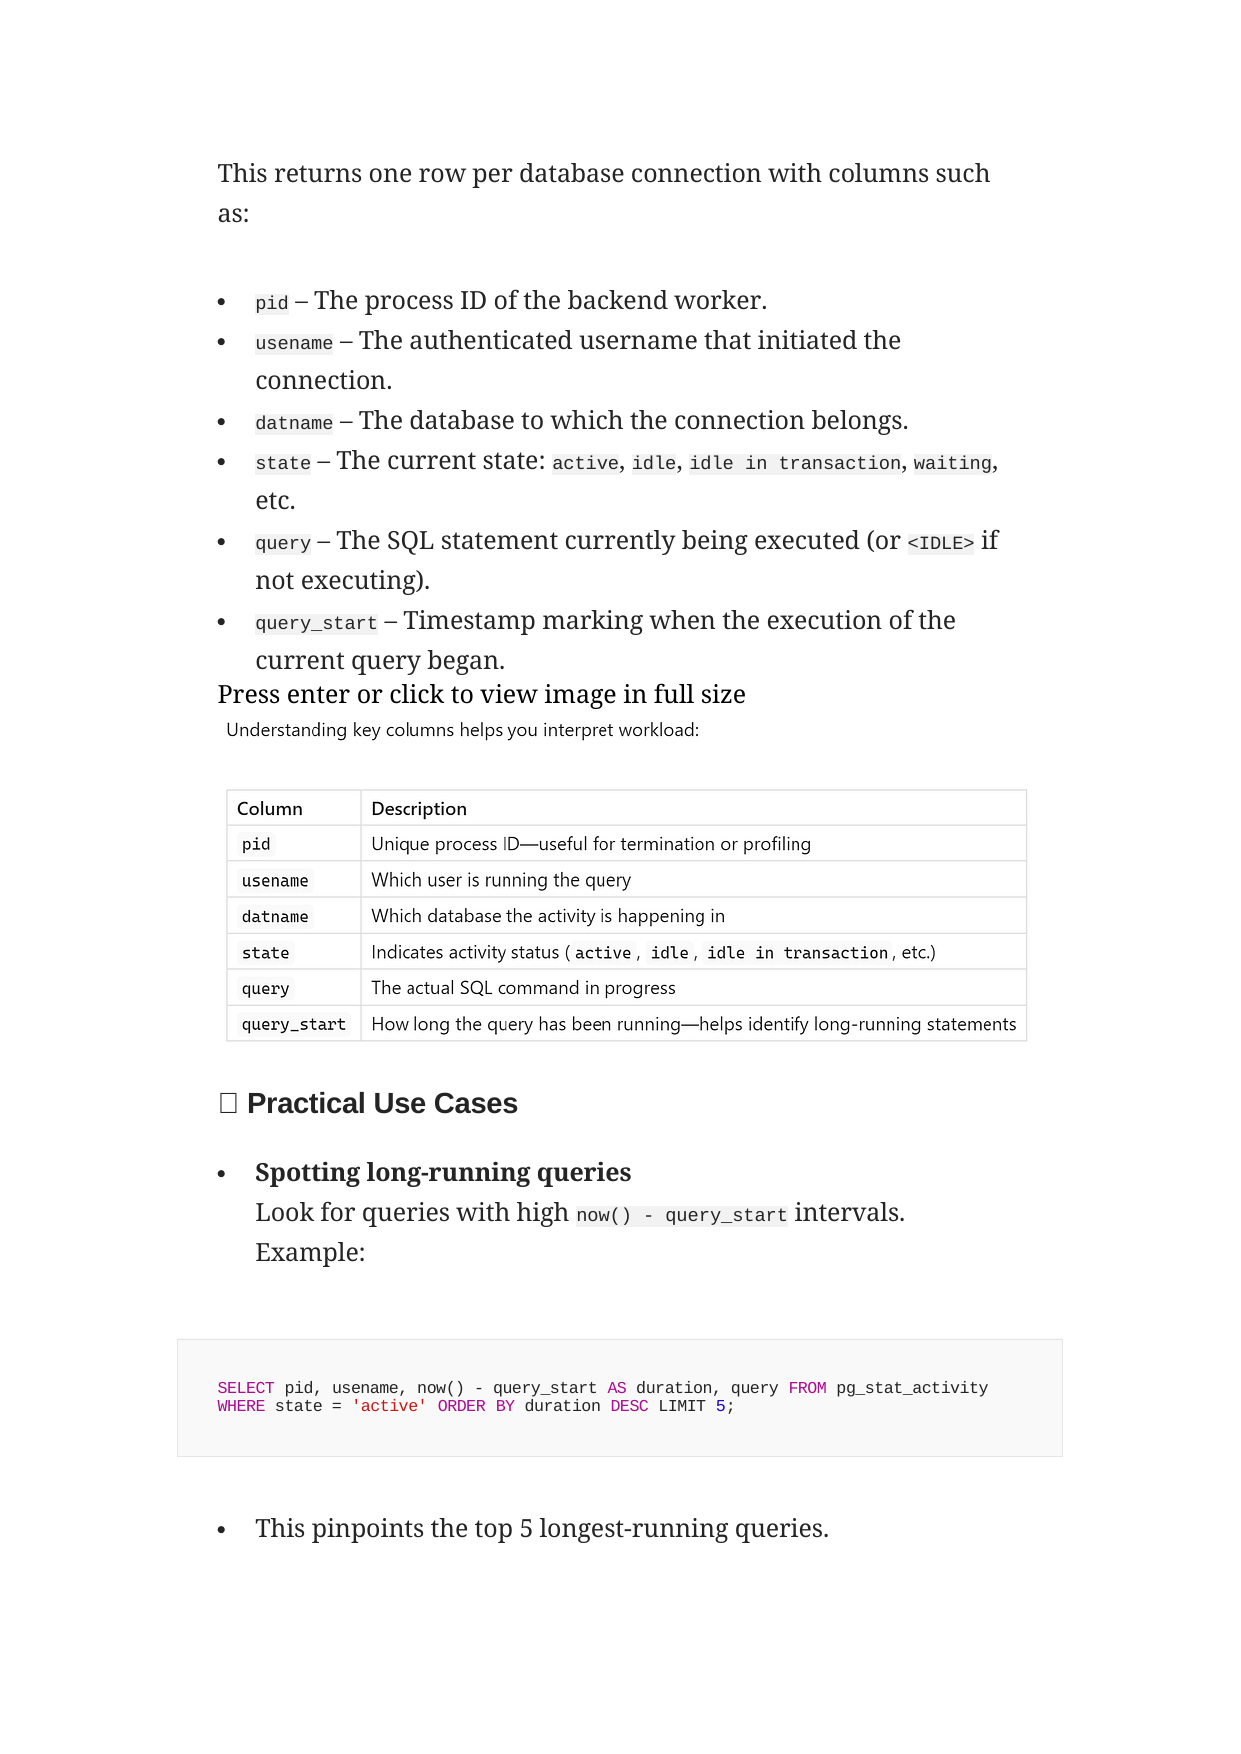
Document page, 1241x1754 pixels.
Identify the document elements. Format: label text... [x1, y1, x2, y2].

text Press enter or click to view image in full size [217, 677, 1023, 710]
list query – The SQL statement currently being executed (or <IDLE> if not executing). [218, 517, 1023, 597]
subtitle 🎯 Practical Use Cases [217, 1082, 1023, 1119]
text This returns one row per database connection with columns such as: [217, 150, 1023, 230]
text SELECT pid, usename, now() - query_start AS duration, query FROM pg_stat_activity WHERE state = 'active' ORDER BY duration DESC LIMIT 5; [178, 1340, 1062, 1456]
list This pinpoints the top 5 longest-running queries. [218, 1504, 1023, 1544]
list datname – The database to which the connection belongs. [218, 397, 1023, 437]
list usename – The authenticated username that initiated the connection. [218, 317, 1023, 397]
list state – The current state: active, idle, idle in transaction, waiting, etc. [218, 437, 1023, 517]
list Spotting long-running queries Look for queries with high now() - query_start intervals. Example: [218, 1148, 1023, 1268]
list query_start – Timestamp marking when the execution of the current query began. [218, 597, 1023, 677]
list pid – The process ID of the backend worker. [218, 277, 1023, 317]
picture [217, 710, 1083, 1055]
